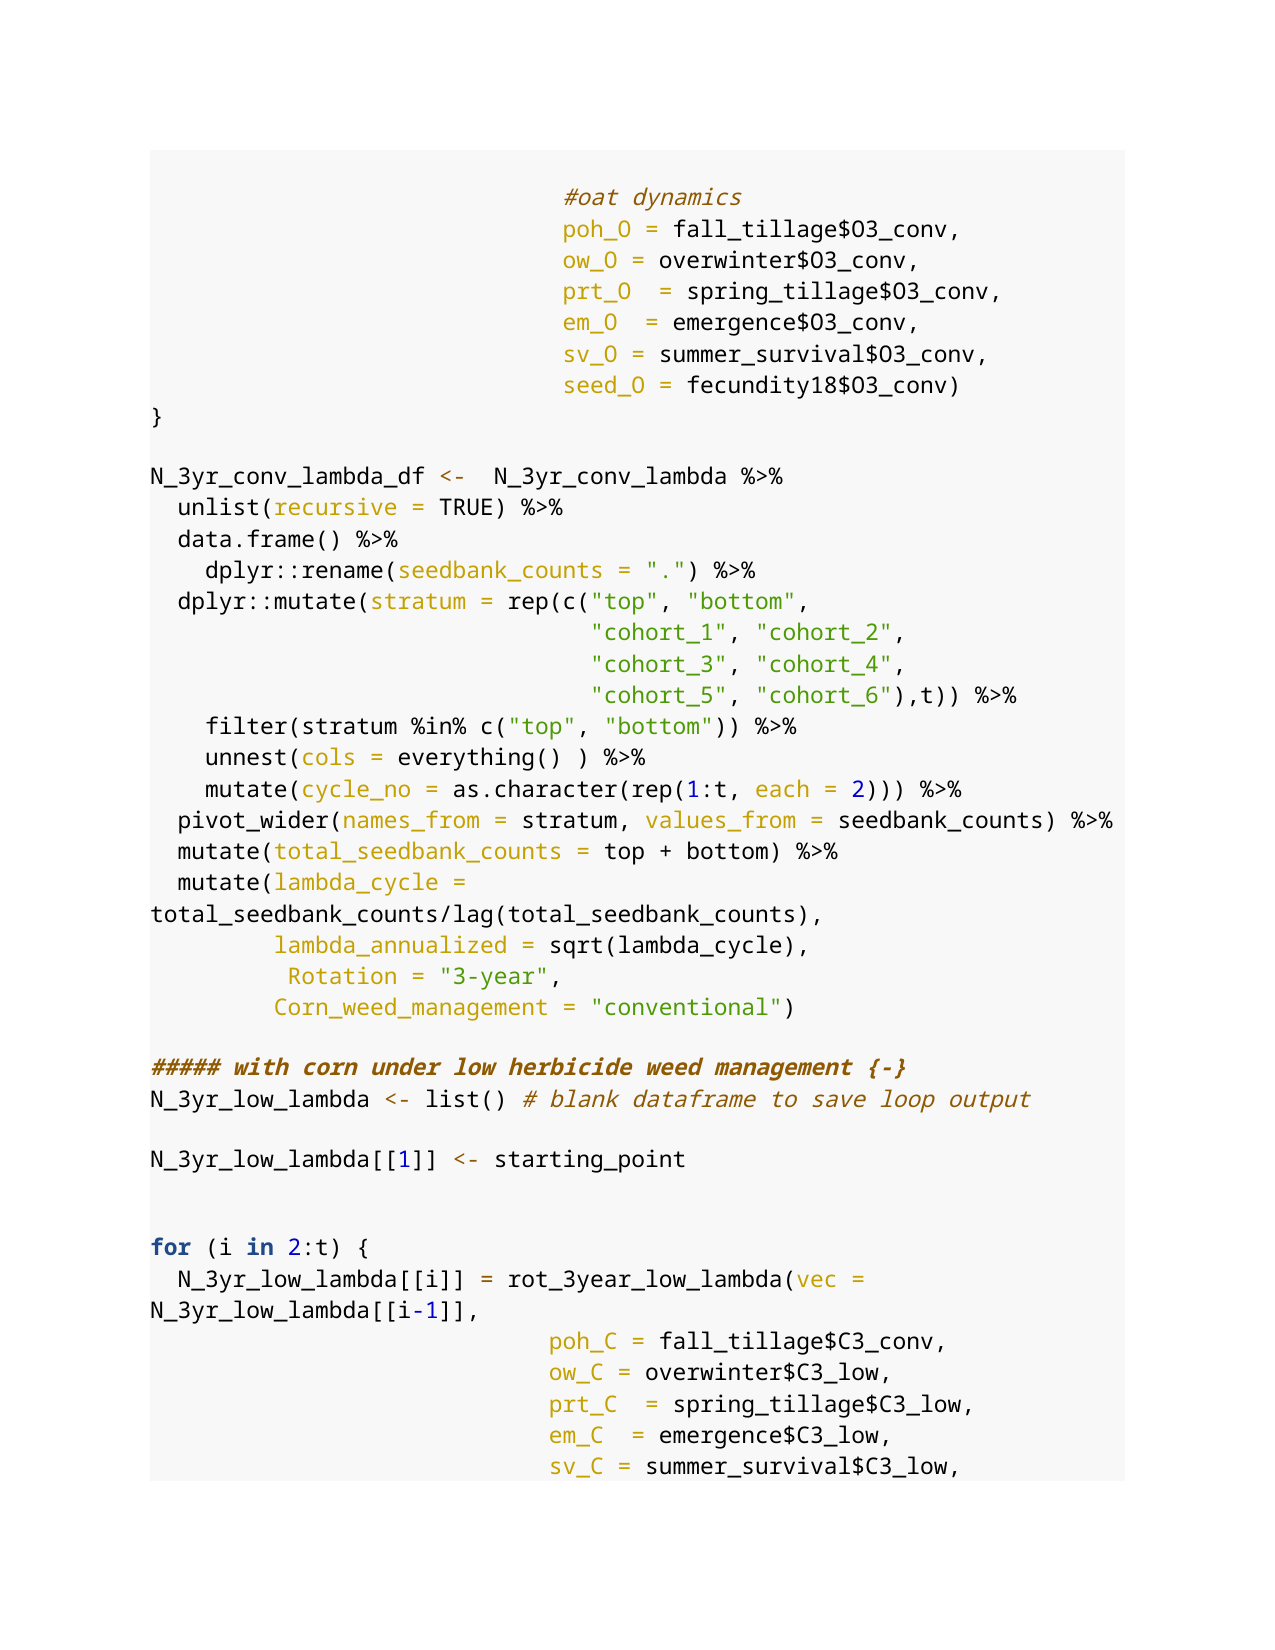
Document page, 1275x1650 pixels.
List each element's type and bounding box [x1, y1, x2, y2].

text [150, 150, 1125, 1481]
